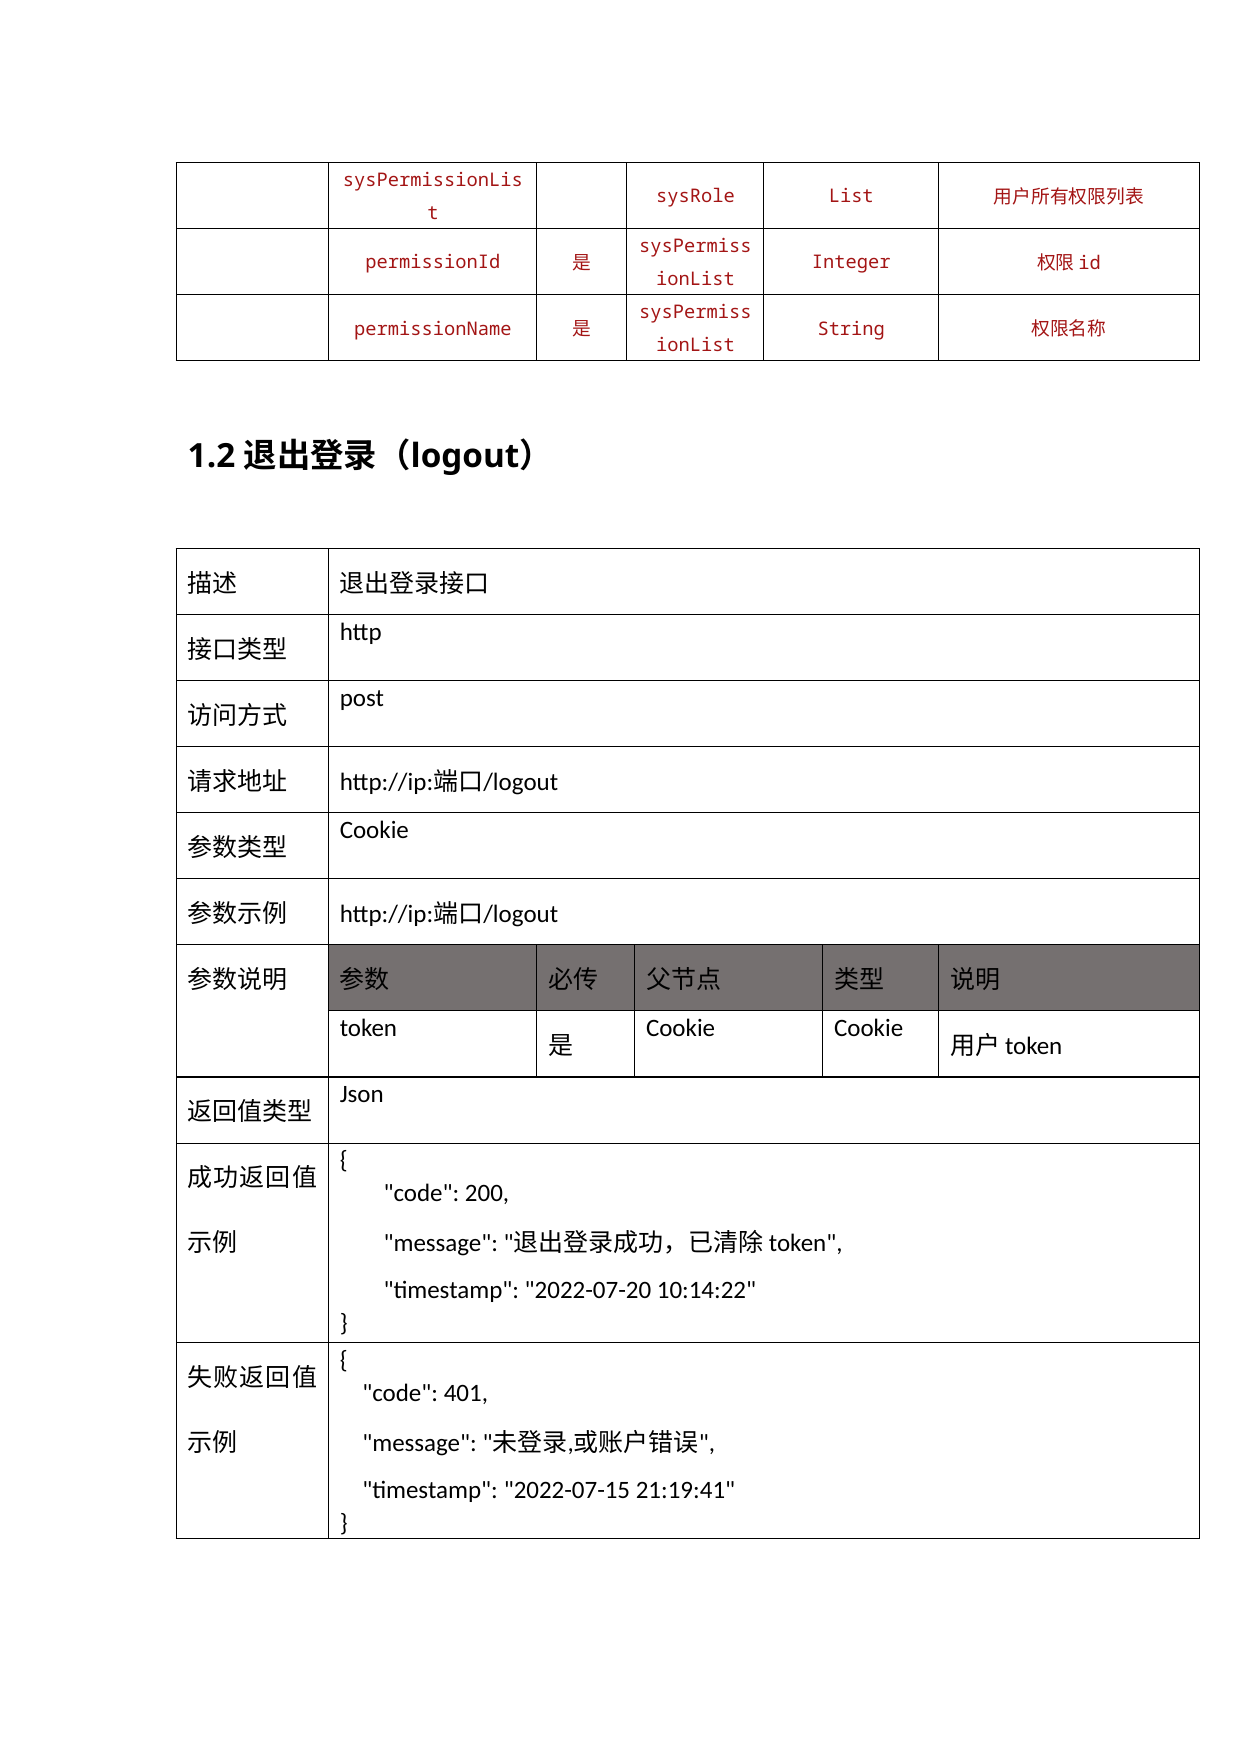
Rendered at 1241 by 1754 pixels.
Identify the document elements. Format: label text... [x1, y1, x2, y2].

table_cell sysRole [627, 163, 763, 228]
table_cell permissionId [329, 229, 536, 294]
table_cell String [764, 295, 938, 360]
table_cell 用户所有权限列表 [939, 163, 1199, 228]
table_cell 是 [537, 229, 626, 294]
table_cell 请求地址 [177, 747, 328, 812]
table_cell Cookie [635, 1011, 822, 1076]
table_header 退出登录接口 [329, 549, 1199, 614]
table_cell 返回值类型 [177, 1078, 328, 1142]
table_cell 是 [537, 1011, 634, 1076]
table_cell 接口类型 [177, 615, 328, 680]
table_cell 参数类型 [177, 813, 328, 878]
subtitle 1.2 退出登录（logout） [187, 421, 1053, 486]
table_cell 是 [537, 295, 626, 360]
table_cell 参数 [329, 945, 536, 1010]
table_cell 用户token [939, 1011, 1199, 1076]
table_cell [177, 163, 328, 228]
table_cell Cookie [329, 813, 1199, 878]
table_cell List [764, 163, 938, 228]
table_cell Integer [764, 229, 938, 294]
table_cell http://ip:端口/logout [329, 879, 1199, 944]
table_cell 说明 [939, 945, 1199, 1010]
table_cell 参数示例 [177, 879, 328, 944]
table_cell 父节点 [635, 945, 822, 1010]
table_cell [177, 229, 328, 294]
table_cell Json [329, 1078, 1199, 1142]
table_cell post [329, 681, 1199, 746]
table_cell 权限id [939, 229, 1199, 294]
table_cell http://ip:端口/logout [329, 747, 1199, 812]
table_cell { "code": 200, "message": "退出登录成功，已清除token", "timestamp": "2022-07-20 10:14:22" } [329, 1144, 1199, 1342]
table_cell sysPermissionList [627, 229, 763, 294]
table_cell { "code": 401, "message": "未登录,或账户错误", "timestamp": "2022-07-15 21:19:41" } [329, 1343, 1199, 1538]
table_cell 权限名称 [939, 295, 1199, 360]
table_cell permissionName [329, 295, 536, 360]
table_cell 失败返回值示例 [177, 1343, 328, 1538]
table_cell Cookie [823, 1011, 938, 1076]
table_header 描述 [177, 549, 328, 614]
table_cell [177, 295, 328, 360]
table_cell 成功返回值示例 [177, 1144, 328, 1342]
table_cell token [329, 1011, 536, 1076]
table_cell 访问方式 [177, 681, 328, 746]
table_cell 必传 [537, 945, 634, 1010]
table_cell 参数说明 [177, 945, 328, 1076]
table_cell sysPermissionList [627, 295, 763, 360]
table_cell [537, 163, 626, 228]
table_cell sysPermissionList [329, 163, 536, 228]
table_cell http [329, 615, 1199, 680]
table_cell 类型 [823, 945, 938, 1010]
